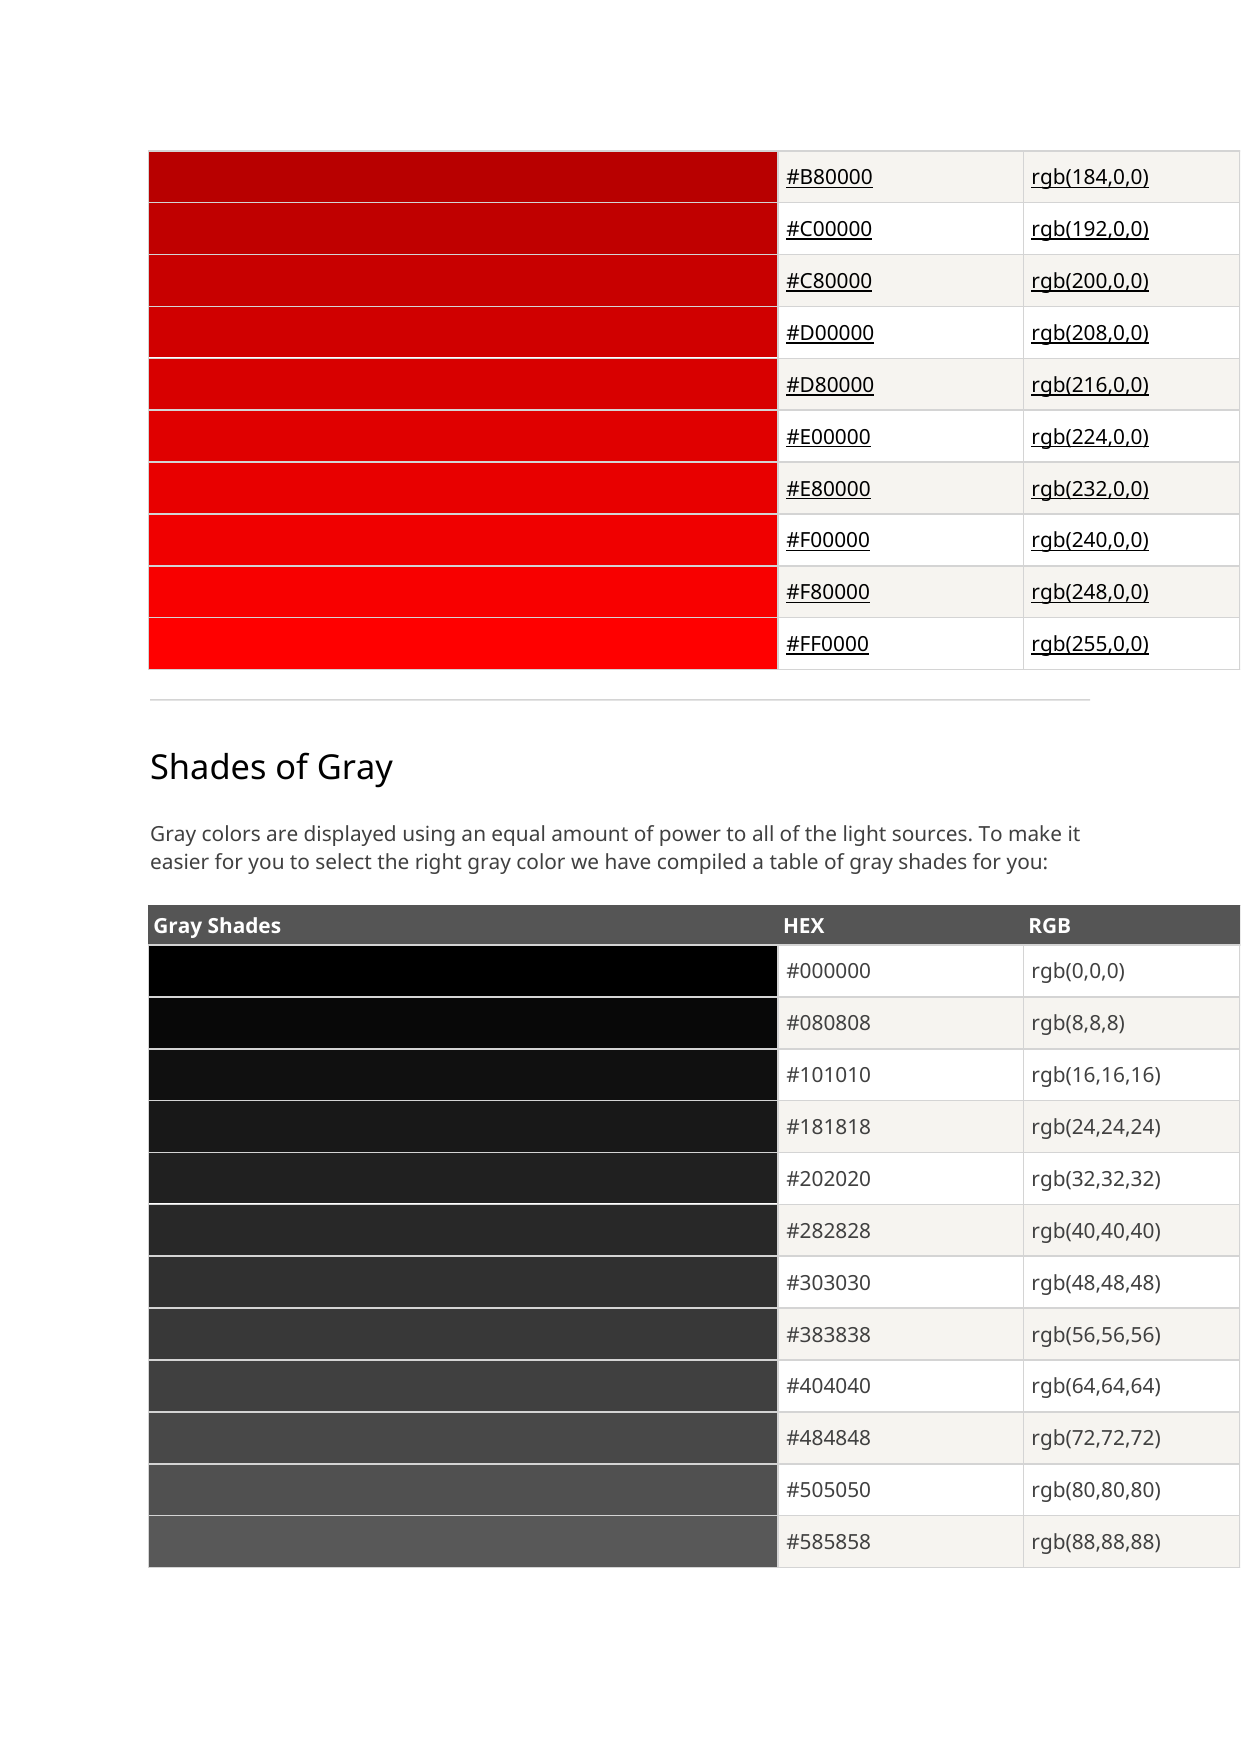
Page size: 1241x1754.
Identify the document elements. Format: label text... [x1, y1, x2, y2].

table_cell rgb(184,0,0) [1024, 152, 1239, 202]
table_cell [149, 1050, 777, 1100]
table_header RGB [1024, 906, 1239, 944]
table_cell rgb(88,88,88) [1024, 1516, 1239, 1567]
table_cell [149, 1257, 777, 1307]
table_cell [149, 152, 777, 202]
table_cell rgb(80,80,80) [1024, 1465, 1239, 1515]
table_cell #484848 [779, 1413, 1023, 1463]
table_cell #585858 [779, 1516, 1023, 1567]
table_cell [149, 1309, 777, 1359]
table_cell #383838 [779, 1309, 1023, 1359]
table_cell rgb(8,8,8) [1024, 998, 1239, 1048]
table_cell [149, 1101, 777, 1152]
table_cell rgb(64,64,64) [1024, 1361, 1239, 1411]
table_cell #101010 [779, 1050, 1023, 1100]
table_cell rgb(40,40,40) [1024, 1205, 1239, 1255]
table_cell rgb(216,0,0) [1024, 359, 1239, 409]
table_cell [149, 203, 777, 254]
table_cell #181818 [779, 1101, 1023, 1152]
table_cell [149, 618, 777, 669]
table_cell [149, 307, 777, 357]
table_cell #E80000 [779, 463, 1023, 513]
table_cell [149, 411, 777, 461]
table_cell rgb(208,0,0) [1024, 307, 1239, 357]
text Gray colors are displayed using an equal amount of power to all of the light sources. To make it easier for you to select the right gray color we have compiled a table of gray shades for you: [150, 819, 1090, 876]
table_cell [149, 567, 777, 617]
table_cell #FF0000 [779, 618, 1023, 669]
table_cell #404040 [779, 1361, 1023, 1411]
table_cell [149, 1413, 777, 1463]
table_cell rgb(48,48,48) [1024, 1257, 1239, 1307]
table_cell rgb(192,0,0) [1024, 203, 1239, 254]
table_cell #C00000 [779, 203, 1023, 254]
table_cell [149, 1205, 777, 1255]
table_cell rgb(16,16,16) [1024, 1050, 1239, 1100]
table_cell #B80000 [779, 152, 1023, 202]
table_cell #505050 [779, 1465, 1023, 1515]
table_cell #D00000 [779, 307, 1023, 357]
table_cell #F80000 [779, 567, 1023, 617]
table_cell [149, 515, 777, 565]
table_cell rgb(32,32,32) [1024, 1153, 1239, 1203]
table_cell #F00000 [779, 515, 1023, 565]
table_cell rgb(24,24,24) [1024, 1101, 1239, 1152]
table_cell #202020 [779, 1153, 1023, 1203]
table_cell rgb(0,0,0) [1024, 946, 1239, 996]
table_cell [149, 1516, 777, 1567]
table_cell #080808 [779, 998, 1023, 1048]
table_cell [149, 1465, 777, 1515]
text Shades of Gray [150, 743, 1090, 789]
table_cell rgb(232,0,0) [1024, 463, 1239, 513]
table_cell rgb(56,56,56) [1024, 1309, 1239, 1359]
table_cell [149, 359, 777, 409]
table_header Gray Shades [149, 906, 777, 944]
table_cell [149, 1153, 777, 1203]
table_cell [149, 463, 777, 513]
table_cell #E00000 [779, 411, 1023, 461]
table_cell #303030 [779, 1257, 1023, 1307]
table_cell rgb(224,0,0) [1024, 411, 1239, 461]
table_cell #C80000 [779, 255, 1023, 306]
table_cell #282828 [779, 1205, 1023, 1255]
table_cell #D80000 [779, 359, 1023, 409]
table_cell rgb(248,0,0) [1024, 567, 1239, 617]
table_cell [149, 946, 777, 996]
table_cell [149, 255, 777, 306]
table_cell [149, 998, 777, 1048]
table_header HEX [779, 906, 1023, 944]
table_cell rgb(255,0,0) [1024, 618, 1239, 669]
table_cell rgb(200,0,0) [1024, 255, 1239, 306]
table_cell #000000 [779, 946, 1023, 996]
table_cell rgb(72,72,72) [1024, 1413, 1239, 1463]
table_cell [149, 1361, 777, 1411]
table_cell rgb(240,0,0) [1024, 515, 1239, 565]
